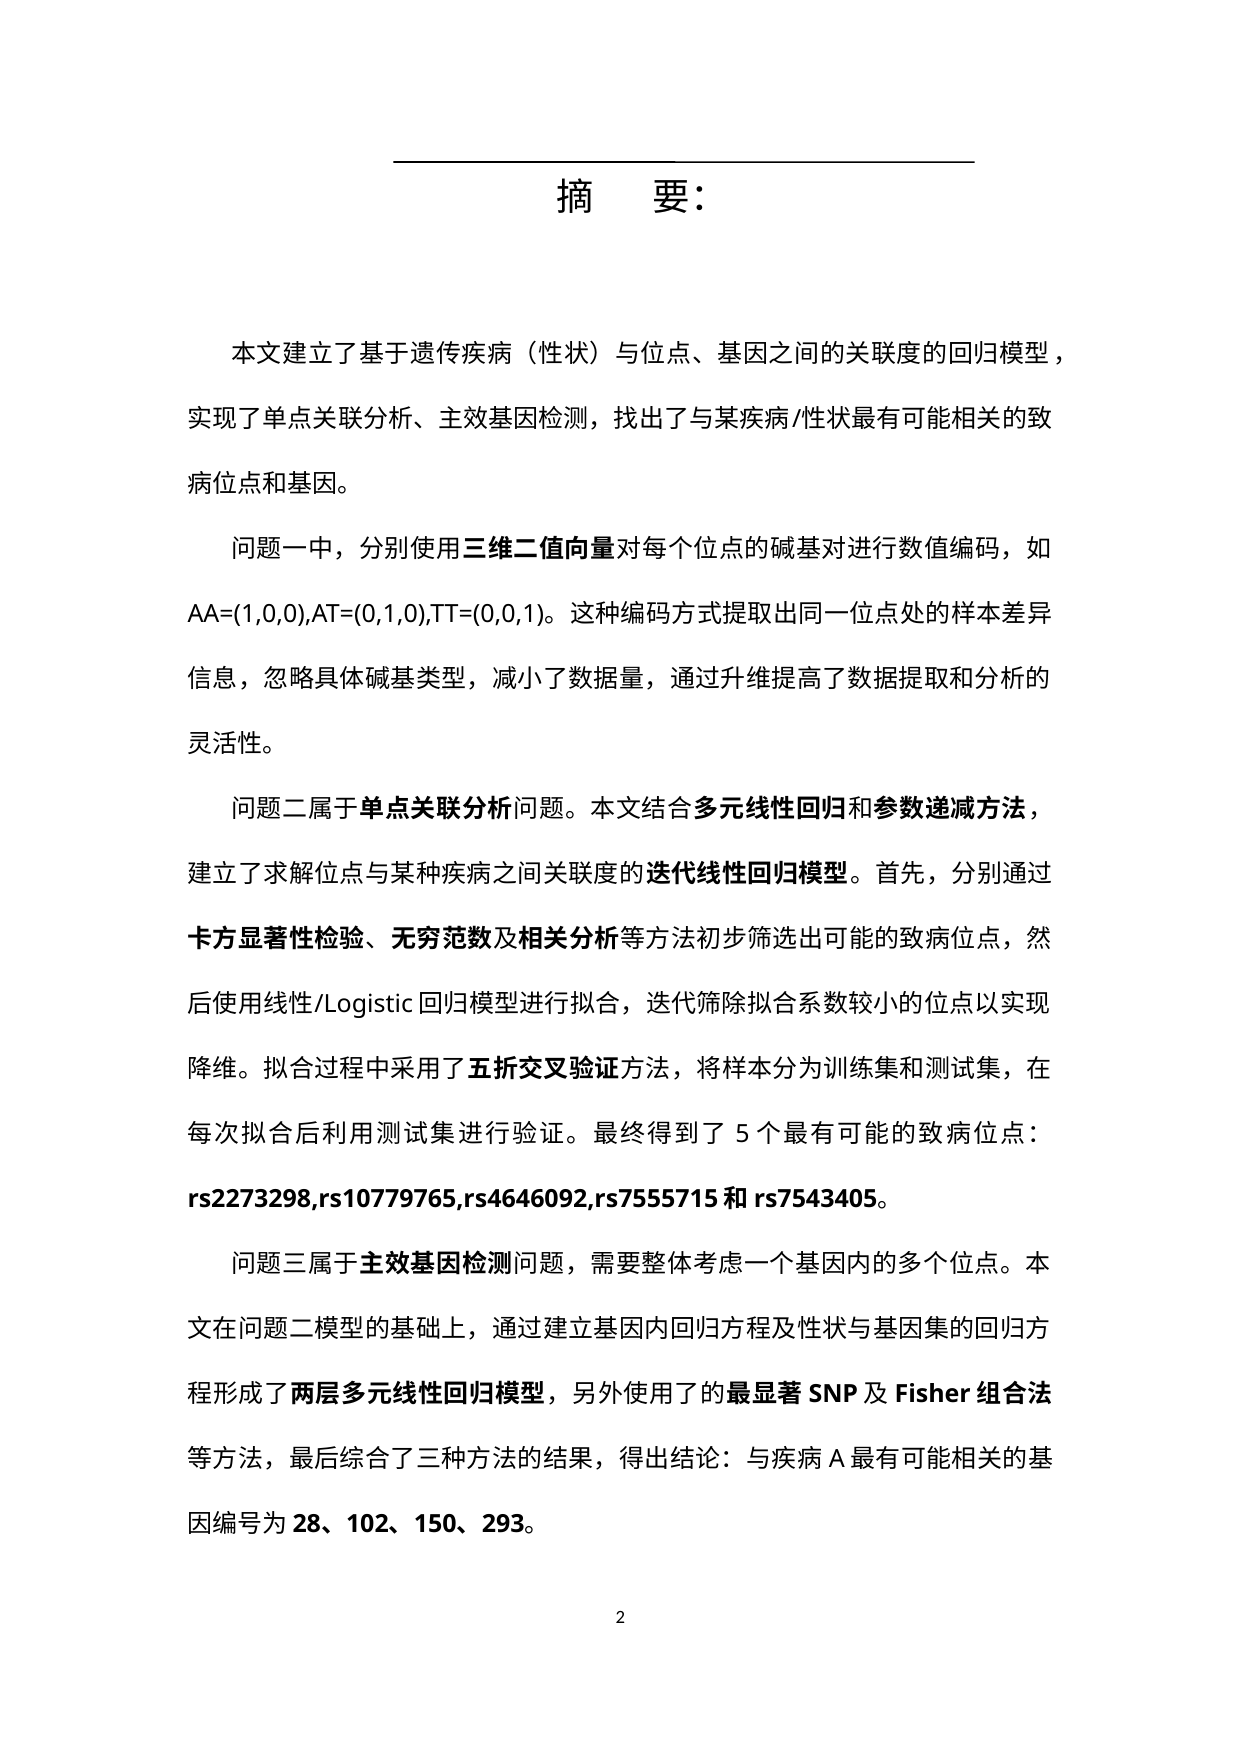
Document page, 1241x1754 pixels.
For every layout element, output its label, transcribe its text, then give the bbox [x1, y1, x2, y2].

text 问题二属于单点关联分析问题。本文结合多元线性回归和参数递减方法，建立了求解位点与某种疾病之间关联度的迭代线性回归模型。首先，分别通过卡方显著性检验、无穷范数及相关分析等方法初步筛选出可能的致病位点，然后使用线性/Logistic回归模型进行拟合，迭代筛除拟合系数较小的位点以实现降维。拟合过程中采用了五折交叉验证方法，将样本分为训练集和测试集，在每次拟合后利用测试集进行验证。最终得到了5个最有可能的致病位点：rs2273298,rs10779765,rs4646092,rs7555715和rs7543405。 [187, 774, 1053, 1229]
text 摘 要： [187, 162, 1053, 227]
text 问题一中，分别使用三维二值向量对每个位点的碱基对进行数值编码，如AA=(1,0,0),AT=(0,1,0),TT=(0,0,1)。这种编码方式提取出同一位点处的样本差异信息，忽略具体碱基类型，减小了数据量，通过升维提高了数据提取和分析的灵活性。 [187, 514, 1053, 774]
text 本文建立了基于遗传疾病（性状）与位点、基因之间的关联度的回归模型，实现了单点关联分析、主效基因检测，找出了与某疾病/性状最有可能相关的致病位点和基因。 [187, 319, 1053, 514]
text 问题三属于主效基因检测问题，需要整体考虑一个基因内的多个位点。本文在问题二模型的基础上，通过建立基因内回归方程及性状与基因集的回归方程形成了两层多元线性回归模型，另外使用了的最显著SNP及Fisher组合法等方法，最后综合了三种方法的结果，得出结论：与疾病A最有可能相关的基因编号为28、102、150、293。 [187, 1229, 1053, 1554]
